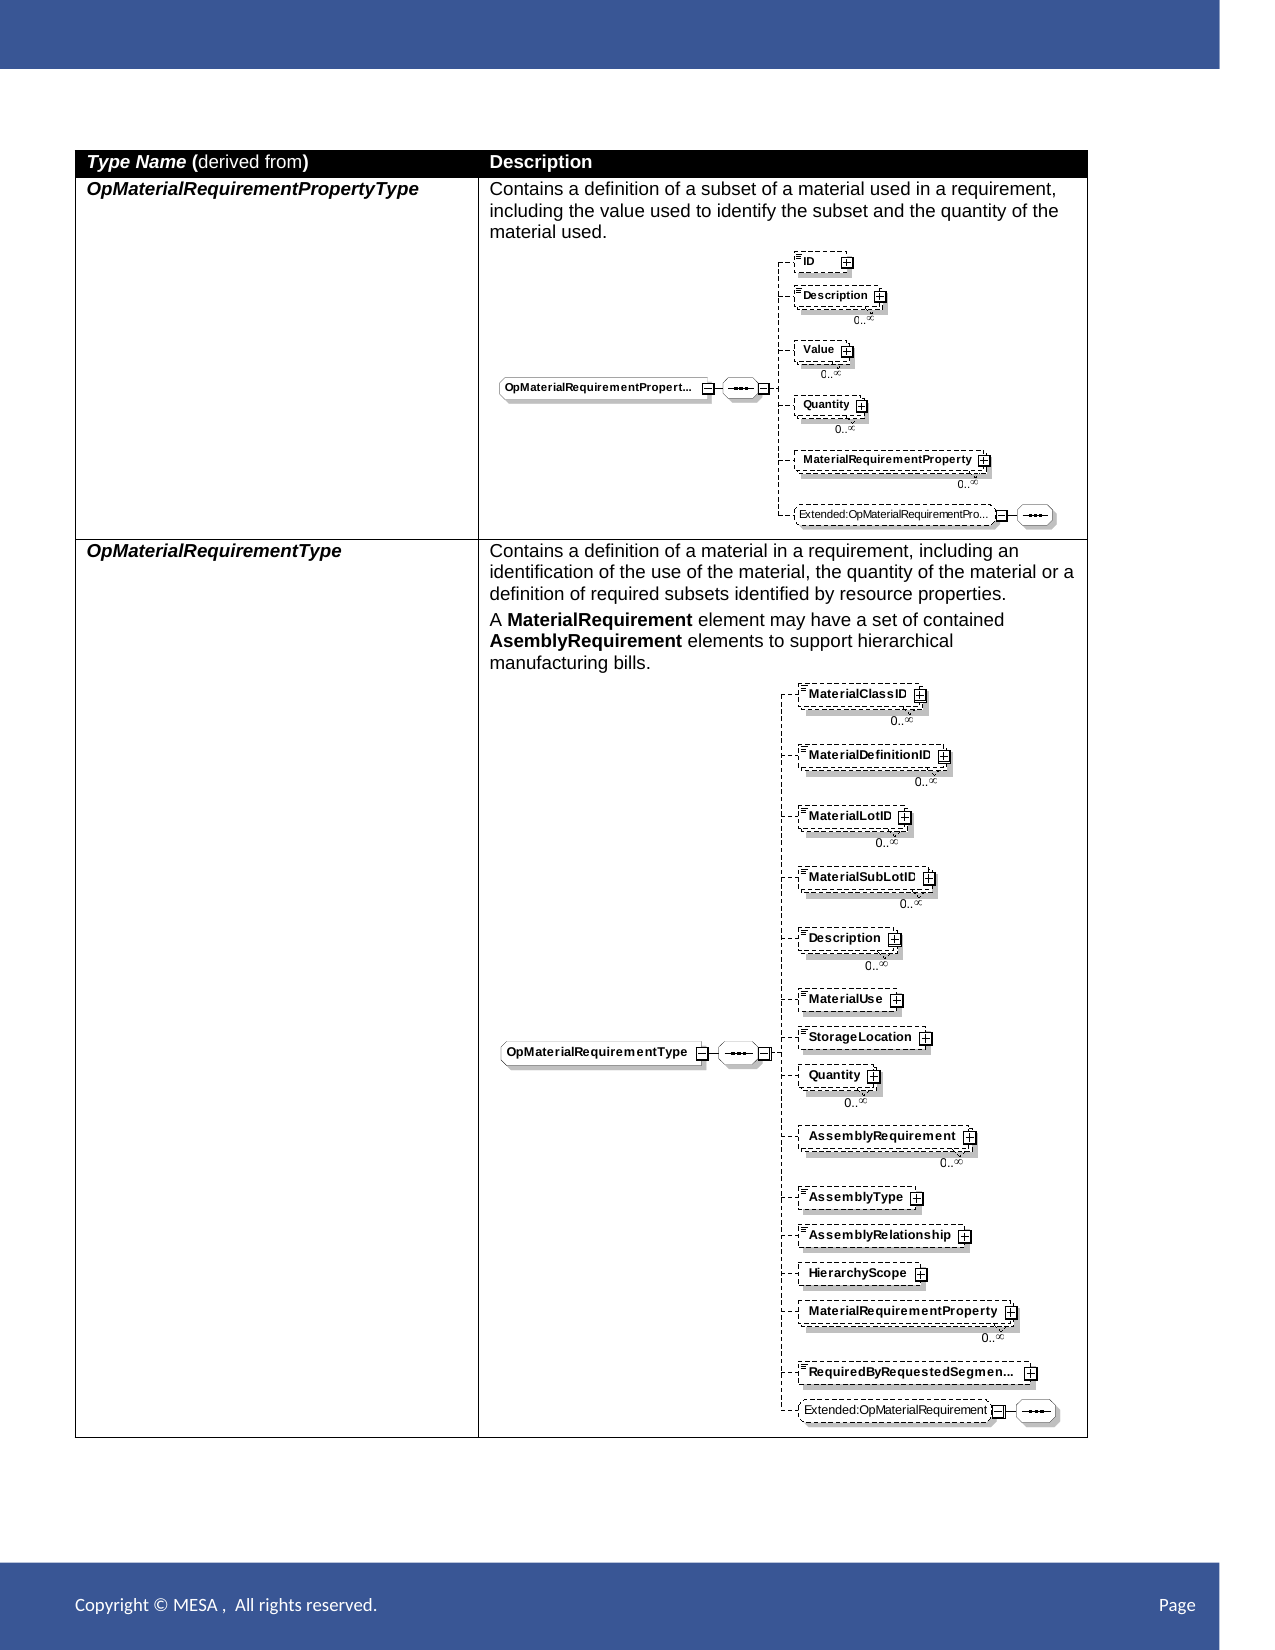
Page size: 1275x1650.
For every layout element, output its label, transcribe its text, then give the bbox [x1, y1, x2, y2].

table_header Type Name (derived from) [76, 151, 478, 177]
table_cell Contains a definition of a material in a requirement, including an identification of the use of the material, the quantity of the material or a definition of required subsets identified by resource properties. A MaterialRequirement element may have a set of contained AsemblyRequirement elements to support hierarchical manufacturing bills. [479, 540, 1087, 1437]
table_header Description [479, 151, 1087, 177]
table_cell OpMaterialRequirementPropertyType [76, 178, 478, 539]
table_cell OpMaterialRequirementType [76, 540, 478, 1437]
table_cell Contains a definition of a subset of a material used in a requirement, including the value used to identify the subset and the quantity of the material used. [479, 178, 1087, 539]
